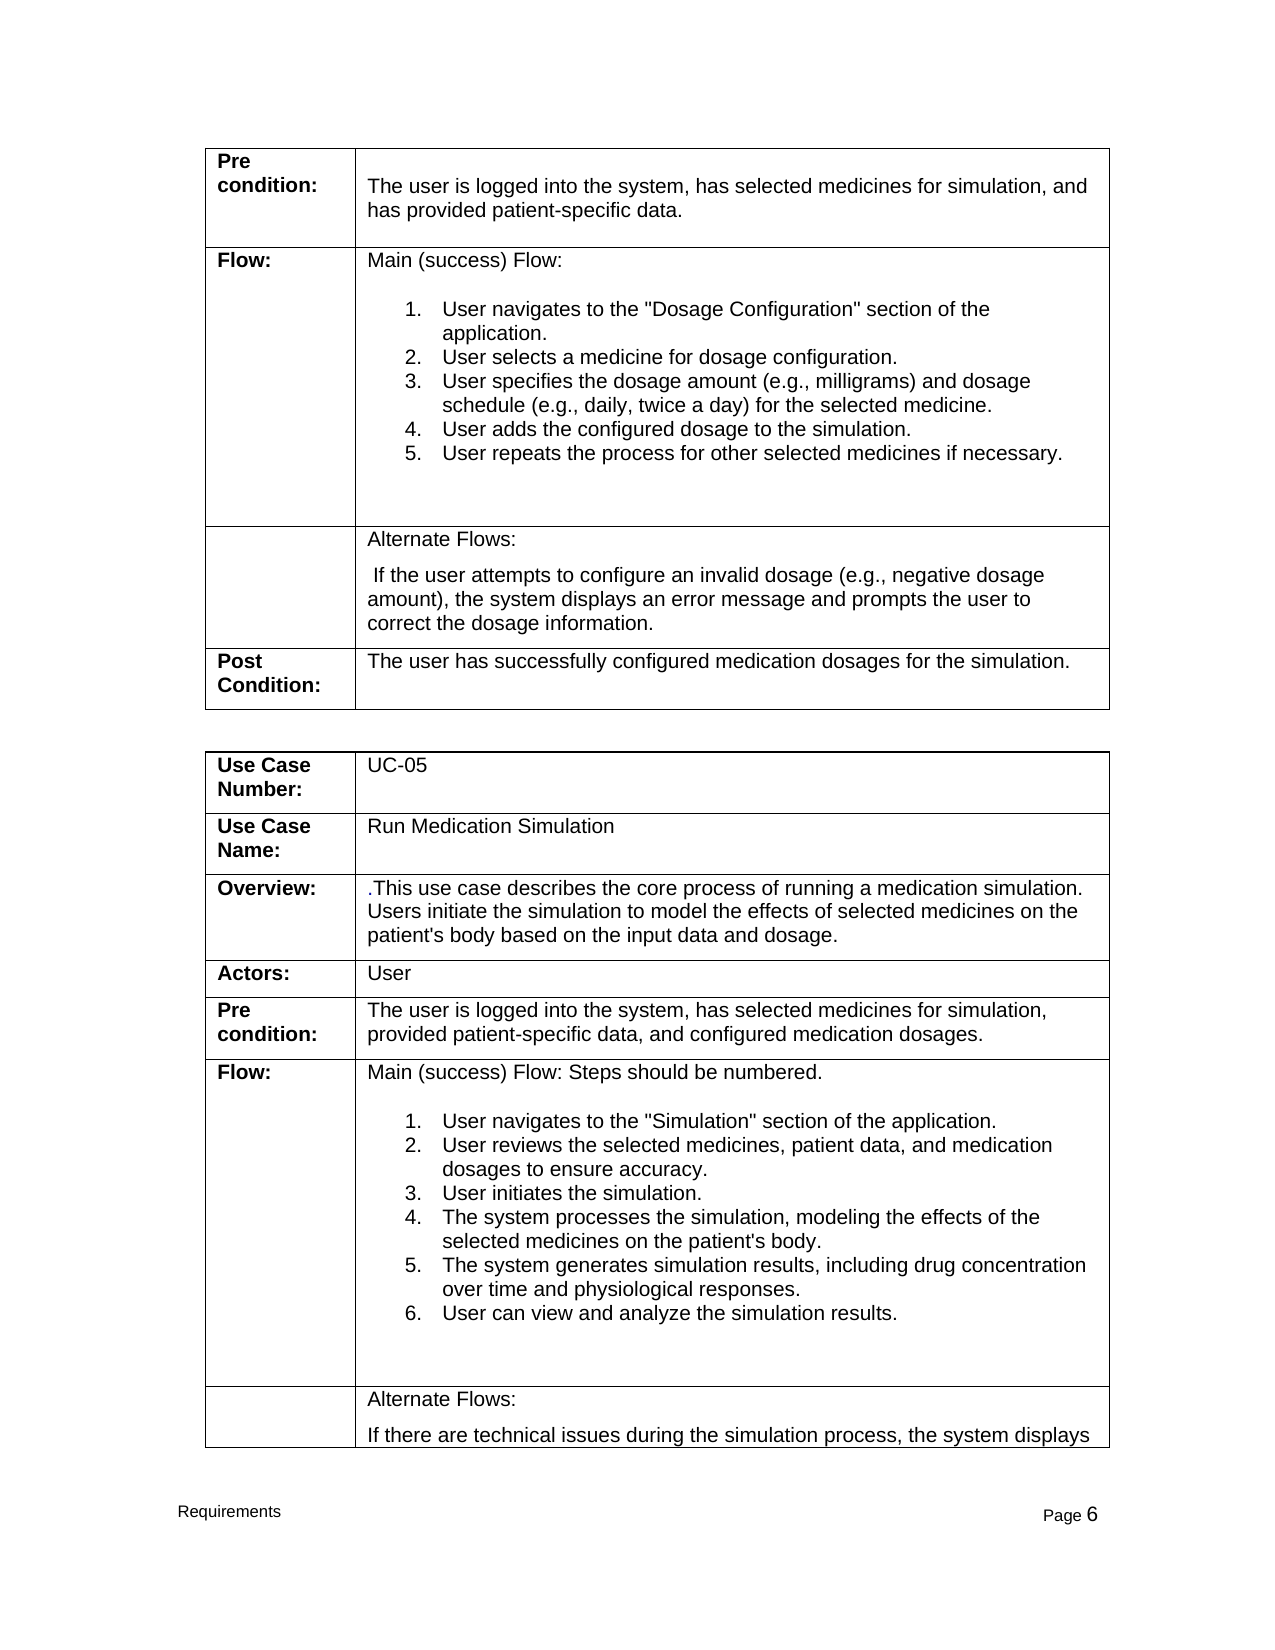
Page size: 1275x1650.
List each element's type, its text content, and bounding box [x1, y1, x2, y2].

table_cell The user is logged into the system, has selected medicines for simulation, provided patient-specific data, and configured medication dosages. [356, 998, 1109, 1059]
table_cell [206, 1387, 355, 1447]
table_cell Actors: [206, 961, 355, 997]
table_header UC-05 [356, 753, 1109, 813]
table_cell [356, 1387, 1109, 1447]
table_cell Overview: [206, 875, 355, 960]
table_cell Flow: [206, 1060, 355, 1386]
table_cell .This use case describes the core process of running a medication simulation. Users initiate the simulation to model the effects of selected medicines on the patient's body based on the input data and dosage. [356, 875, 1109, 960]
table_cell [206, 527, 355, 648]
table_cell Main (success) Flow: Steps should be numbered. User navigates to the "Simulation" section of the application. User reviews the selected medicines, patient data, and medication dosages to ensure accuracy. User initiates the simulation. The system processes the simulation, modeling the effects of the selected medicines on the patient's body. The system generates simulation results, including drug concentration over time and physiological responses. User can view and analyze the simulation results. [356, 1060, 1109, 1386]
table_cell The user has successfully configured medication dosages for the simulation. [356, 649, 1109, 709]
table_cell Use Case Name: [206, 814, 355, 874]
table_cell Run Medication Simulation [356, 814, 1109, 874]
table_cell Main (success) Flow: User navigates to the "Dosage Configuration" section of the application. User selects a medicine for dosage configuration. User specifies the dosage amount (e.g., milligrams) and dosage schedule (e.g., daily, twice a day) for the selected medicine. User adds the configured dosage to the simulation. User repeats the process for other selected medicines if necessary. [356, 248, 1109, 526]
table_cell Pre condition: [206, 149, 355, 247]
table_cell Post Condition: [206, 649, 355, 709]
table_cell The user is logged into the system, has selected medicines for simulation, and has provided patient-specific data. [356, 149, 1109, 247]
table_cell Pre condition: [206, 998, 355, 1059]
table_cell Alternate Flows: If the user attempts to configure an invalid dosage (e.g., negative dosage amount), the system displays an error message and prompts the user to correct the dosage information. [356, 527, 1109, 648]
table_header Use Case Number: [206, 753, 355, 813]
table_cell User [356, 961, 1109, 997]
table_cell Flow: [206, 248, 355, 526]
